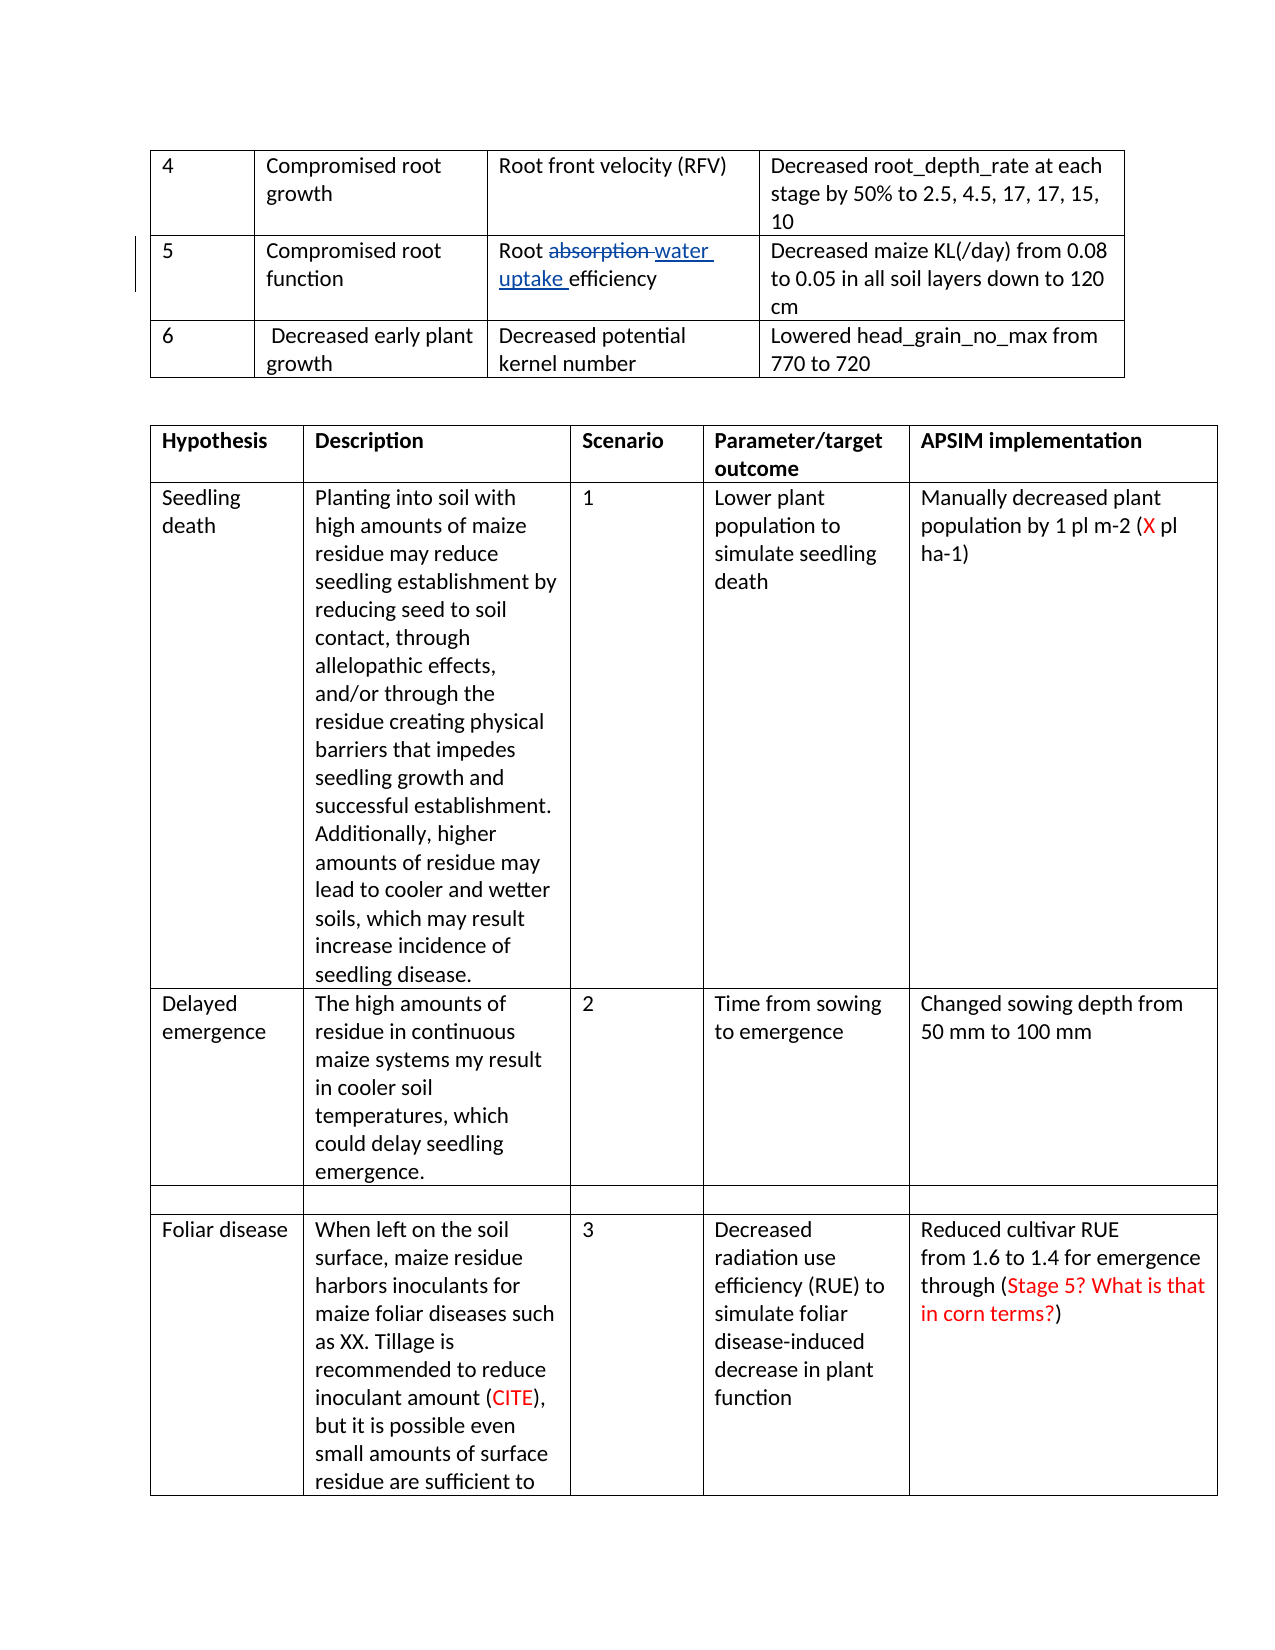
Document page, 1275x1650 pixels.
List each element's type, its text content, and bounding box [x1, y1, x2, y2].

table_cell 2 [571, 989, 703, 1185]
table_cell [910, 1215, 1217, 1495]
table_cell Changed sowing depth from 50 mm to 100 mm [910, 989, 1217, 1185]
table_header Description [304, 426, 570, 482]
table_cell 3 [571, 1215, 703, 1495]
table_cell Compromised root function [255, 236, 487, 320]
table_cell Decreased root_depth_rate at each stage by 50% to 2.5, 4.5, 17, 17, 15, 10 [760, 151, 1124, 235]
table_cell 6 [151, 321, 254, 377]
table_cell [704, 1215, 909, 1495]
table_cell Planting into soil with high amounts of maize residue may reduce seedling establishment by reducing seed to soil contact, through allelopathic effects, and/or through the residue creating physical barriers that impedes seedling growth and successful establishment. Additionally, higher amounts of residue may lead to cooler and wetter soils, which may result increase incidence of seedling disease. [304, 483, 570, 988]
table_cell [304, 1186, 570, 1214]
table_header Hypothesis [151, 426, 303, 482]
table_cell 4 [151, 151, 254, 235]
table_cell Time from sowing to emergence [704, 989, 909, 1185]
table_cell Decreased early plant growth [255, 321, 487, 377]
table_cell Decreased potential kernel number [488, 321, 759, 377]
table_cell [151, 1186, 303, 1214]
table_cell Decreased maize KL(/day) from 0.08 to 0.05 in all soil layers down to 120 cm [760, 236, 1124, 320]
table_cell Root front velocity (RFV) [488, 151, 759, 235]
table_header APSIM implementation [910, 426, 1217, 482]
table_cell Foliar disease [151, 1215, 303, 1495]
table_cell The high amounts of residue in continuous maize systems my result in cooler soil temperatures, which could delay seedling emergence. [304, 989, 570, 1185]
table_cell Manually decreased plant population by 1 pl m-2 (X pl ha-1) [910, 483, 1217, 988]
table_cell Delayed emergence [151, 989, 303, 1185]
table_cell Lowered head_grain_no_max from 770 to 720 [760, 321, 1124, 377]
table_cell Lower plant population to simulate seedling death [704, 483, 909, 988]
table_header Parameter/target outcome [704, 426, 909, 482]
table_cell [910, 1186, 1217, 1214]
table_cell 5 [151, 236, 254, 320]
table_cell Root efficiency [488, 236, 759, 320]
table_cell [571, 1186, 703, 1214]
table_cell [304, 1215, 570, 1495]
table_cell 1 [571, 483, 703, 988]
table_cell [704, 1186, 909, 1214]
table_cell Compromised root growth [255, 151, 487, 235]
table_cell Seedling death [151, 483, 303, 988]
table_header Scenario [571, 426, 703, 482]
